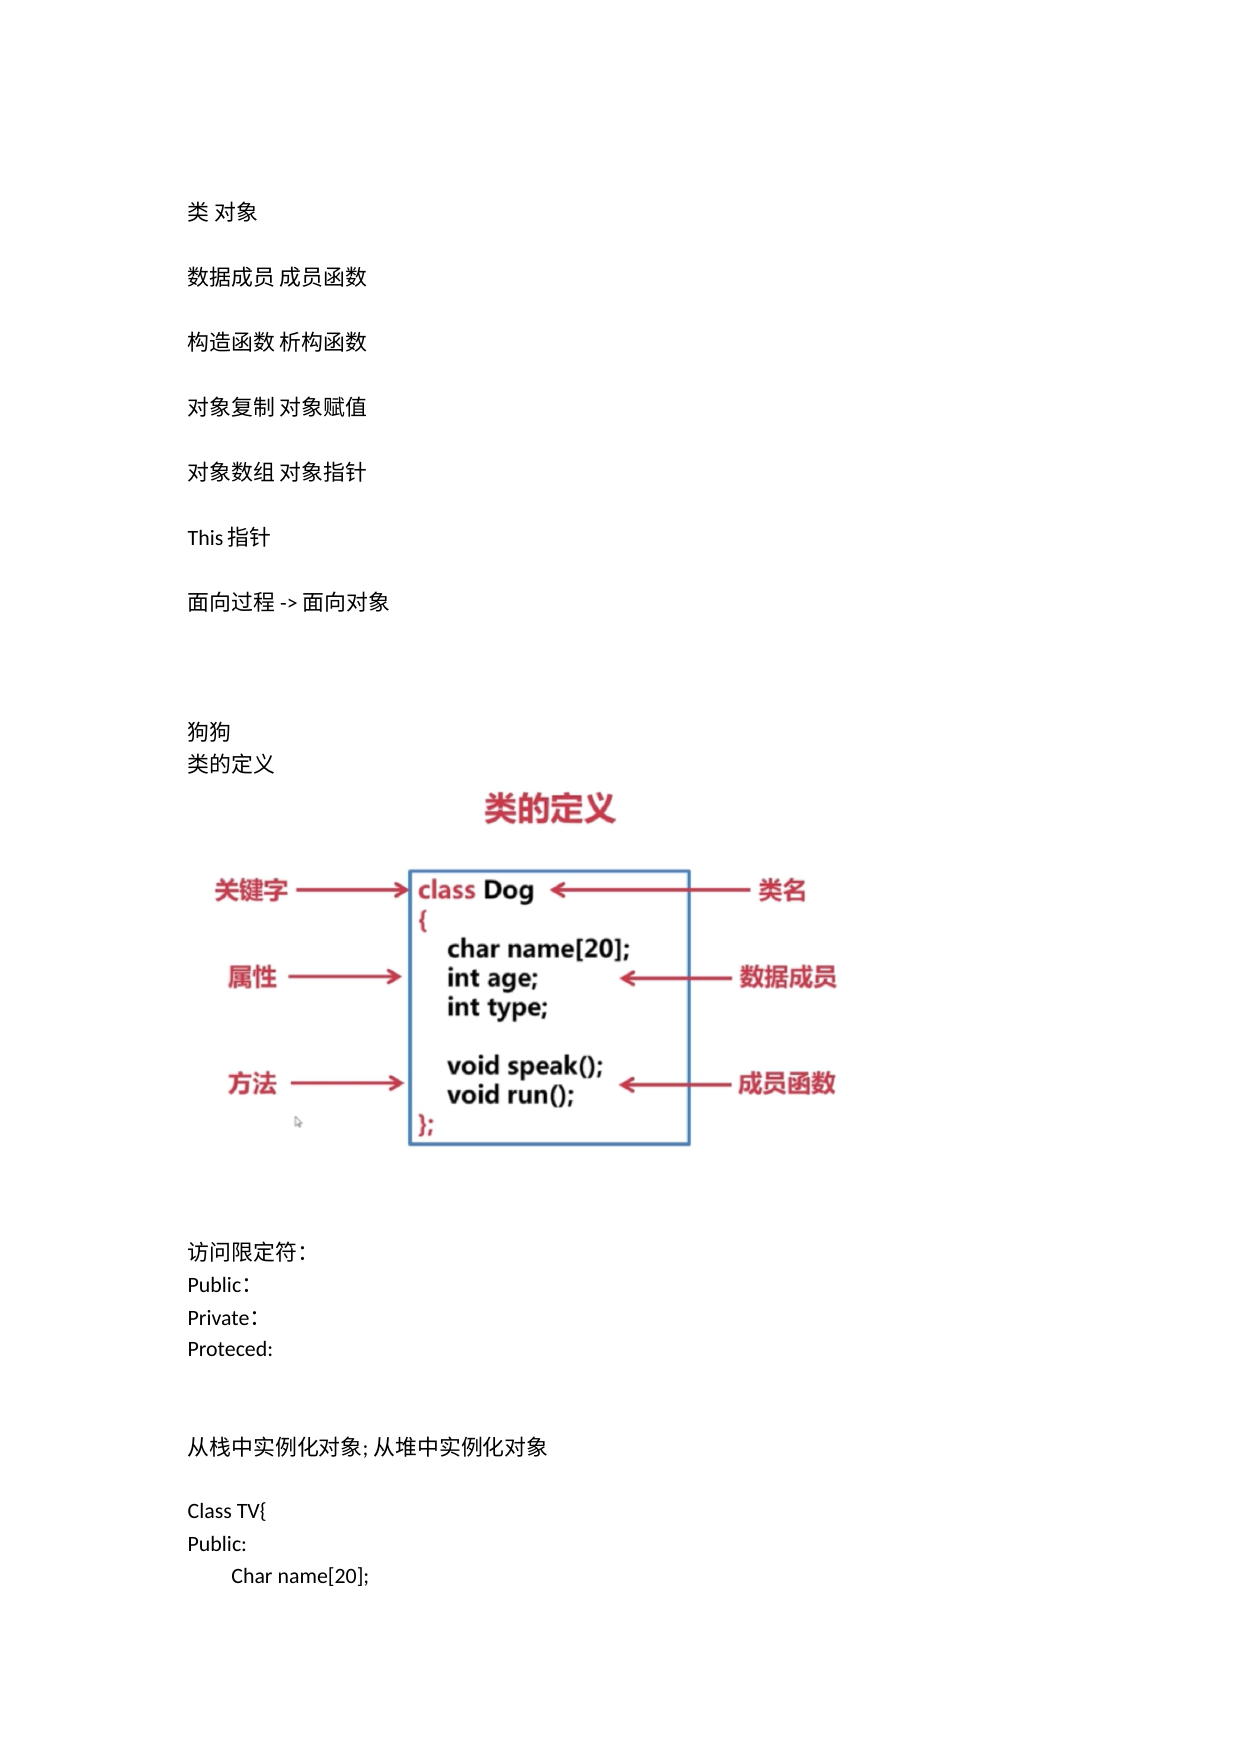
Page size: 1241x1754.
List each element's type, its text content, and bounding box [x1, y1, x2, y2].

text 数据成员 成员函数 [187, 259, 1053, 292]
text This指针 [187, 519, 1053, 552]
text 对象数组 对象指针 [187, 454, 1053, 487]
text 狗狗 [187, 714, 1053, 747]
text Char name[20]; [187, 1559, 1053, 1592]
text 类 对象 [187, 194, 1053, 227]
text 构造函数 析构函数 [187, 324, 1053, 357]
text 面向过程 -> 面向对象 [187, 584, 1053, 617]
text Public: [187, 1527, 1053, 1559]
text Class TV{ [187, 1494, 1053, 1527]
text 访问限定符： [187, 1234, 1053, 1267]
text 类的定义 [187, 747, 1053, 779]
text 从栈中实例化对象; 从堆中实例化对象 [187, 1429, 1053, 1462]
picture [187, 779, 861, 1156]
text 对象复制 对象赋值 [187, 389, 1053, 422]
text Proteced: [187, 1332, 1053, 1364]
text Public： [187, 1267, 1053, 1299]
text Private： [187, 1299, 1053, 1332]
